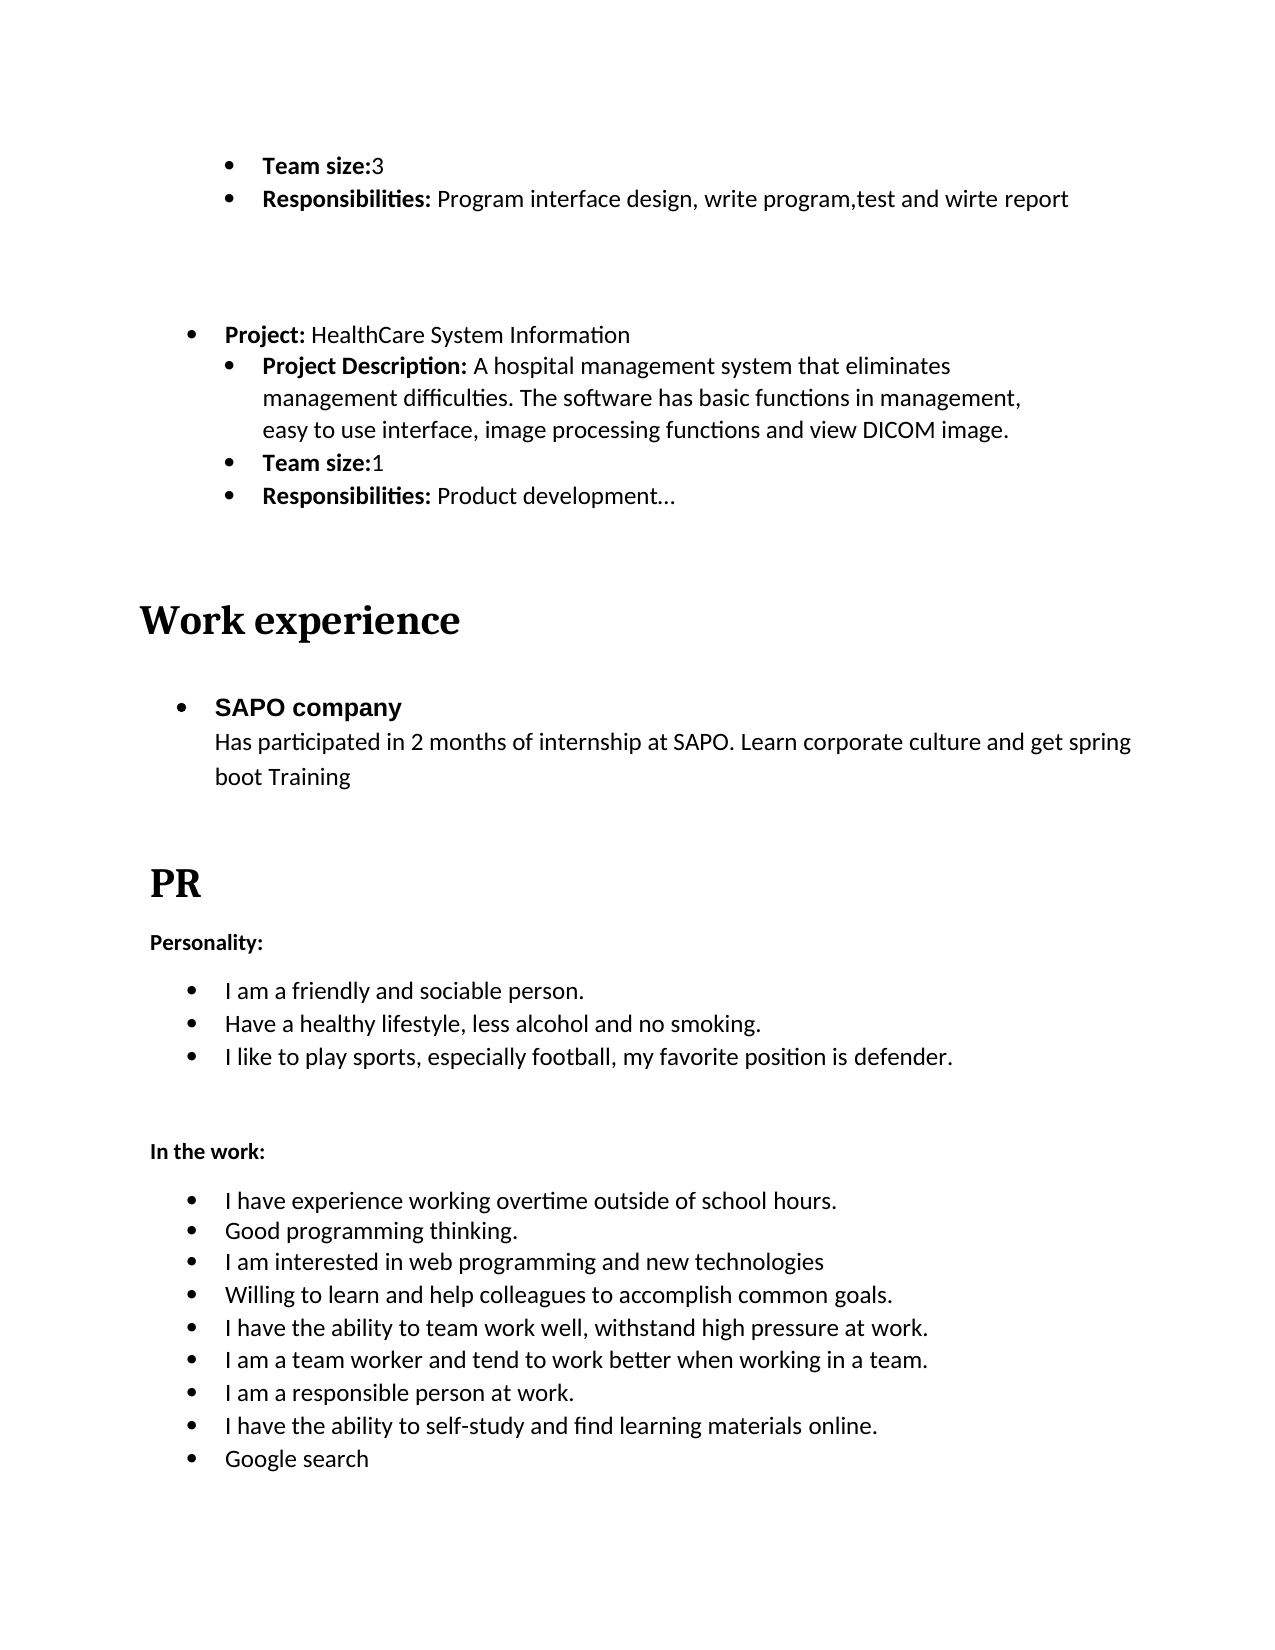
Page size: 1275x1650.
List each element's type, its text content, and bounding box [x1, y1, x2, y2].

list I have experience working overtime outside of school hours. [187, 1185, 1135, 1215]
list I am a team worker and tend to work better when working in a team. [187, 1344, 1135, 1375]
subtitle PR [150, 860, 1135, 908]
list I like to play sports, especially football, my favorite position is defender. [187, 1041, 1135, 1072]
list Willing to learn and help colleagues to accomplish common goals. [187, 1279, 1135, 1309]
text Work experience [139, 597, 1135, 645]
list I am a friendly and sociable person. [187, 975, 1135, 1006]
list I have the ability to team work well, withstand high pressure at work. [187, 1312, 1135, 1342]
list Project Description: A hospital management system that eliminates management difficulties. The software has basic functions in management, easy to use interface, image processing functions and view DICOM image. [225, 350, 1064, 445]
list Project: HealthCare System Information [187, 319, 728, 350]
list Good programming thinking. [187, 1215, 1135, 1246]
text Has participated in 2 months of internship at SAPO. Learn corporate culture and get spring boot Training [214, 726, 1135, 791]
subtitle Team size:1 [225, 447, 1135, 478]
text In the work: [150, 1137, 1135, 1166]
list I am interested in web programming and new technologies [187, 1246, 1135, 1276]
list SAPO company [177, 693, 1135, 722]
list Google search [187, 1443, 1135, 1474]
list I have the ability to self-study and find learning materials online. [187, 1410, 1135, 1441]
list I am a responsible person at work. [187, 1377, 1135, 1408]
list Responsibilities: Program interface design, write program,test and wirte report [225, 183, 1135, 213]
list Have a healthy lifestyle, less alcohol and no smoking. [187, 1008, 1135, 1039]
text Personality: [150, 928, 1135, 956]
list Responsibilities: Product development… [225, 480, 1135, 511]
subtitle Team size:3 [225, 150, 1135, 181]
